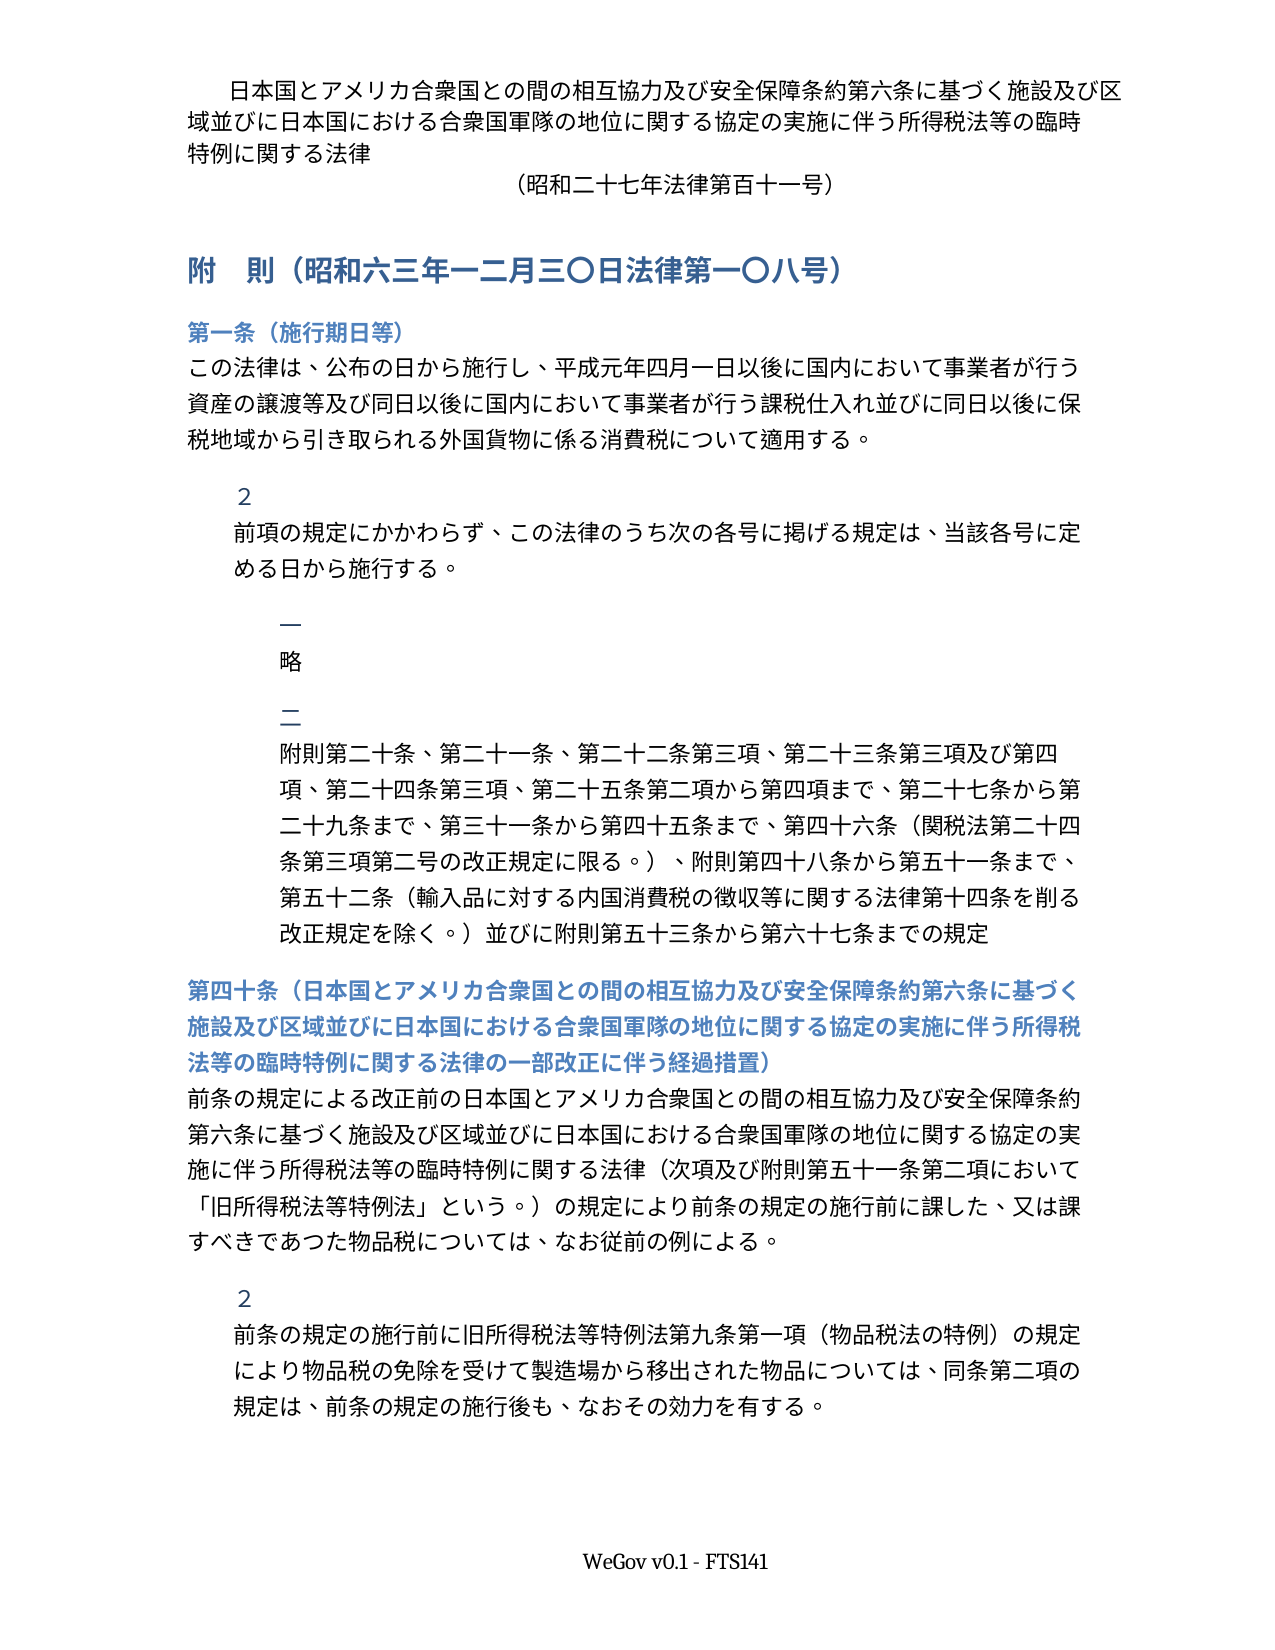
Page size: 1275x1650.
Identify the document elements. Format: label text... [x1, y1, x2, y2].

subtitle 附 則（昭和六三年一二月三〇日法律第一〇八号） [187, 250, 1087, 290]
subtitle 第四十条（日本国とアメリカ合衆国との間の相互協力及び安全保障条約第六条に基づく施設及び区域並びに日本国における合衆国軍隊の地位に関する協定の実施に伴う所得税法等の臨時特例に関する法律の一部改正に伴う経過措置） [187, 975, 1087, 1078]
text 前条の規定による改正前の日本国とアメリカ合衆国との間の相互協力及び安全保障条約第六条に基づく施設及び区域並びに日本国における合衆国軍隊の地位に関する協定の実施に伴う所得税法等の臨時特例に関する法律（次項及び附則第五十一条第二項において「旧所得税法等特例法」という。）の規定により前条の規定の施行前に課した、又は課すべきであつた物品税については、なお従前の例による。 [187, 1083, 1087, 1258]
text 略 [279, 646, 1087, 677]
text 附則第二十条、第二十一条、第二十二条第三項、第二十三条第三項及び第四項、第二十四条第三項、第二十五条第二項から第四項まで、第二十七条から第二十九条まで、第三十一条から第四十五条まで、第四十六条（関税法第二十四条第三項第二号の改正規定に限る。）、附則第四十八条から第五十一条まで、第五十二条（輸入品に対する内国消費税の徴収等に関する法律第十四条を削る改正規定を除く。）並びに附則第五十三条から第六十七条までの規定 [279, 738, 1087, 949]
subtitle 一 [279, 610, 1087, 641]
text この法律は、公布の日から施行し、平成元年四月一日以後に国内において事業者が行う資産の譲渡等及び同日以後に国内において事業者が行う課税仕入れ並びに同日以後に保税地域から引き取られる外国貨物に係る消費税について適用する。 [187, 352, 1087, 456]
subtitle 第一条（施行期日等） [187, 316, 1087, 348]
text 前条の規定の施行前に旧所得税法等特例法第九条第一項（物品税法の特例）の規定により物品税の免除を受けて製造場から移出された物品については、同条第二項の規定は、前条の規定の施行後も、なおその効力を有する。 [233, 1319, 1087, 1422]
text 前項の規定にかかわらず、この法律のうち次の各号に掲げる規定は、当該各号に定める日から施行する。 [233, 517, 1087, 584]
subtitle ２ [233, 481, 1087, 512]
subtitle 二 [279, 702, 1087, 734]
subtitle ２ [233, 1283, 1087, 1314]
